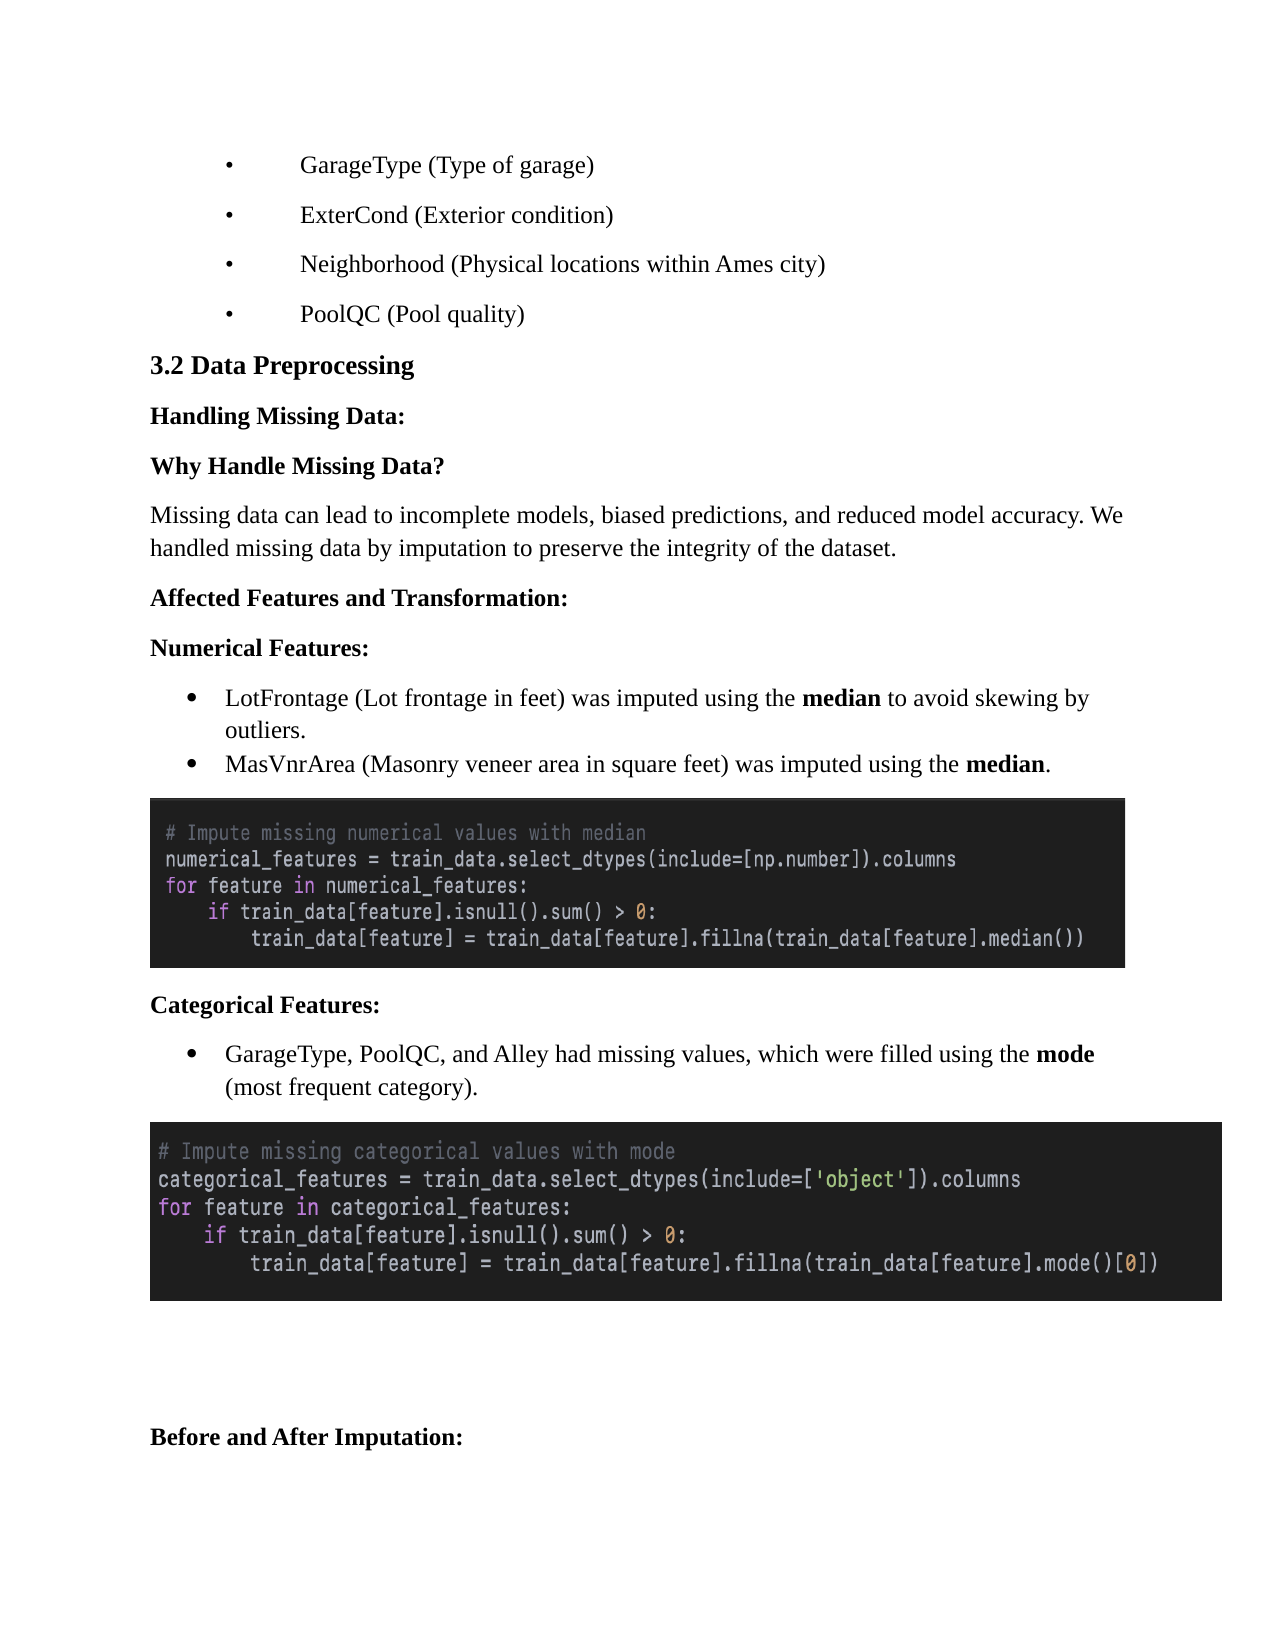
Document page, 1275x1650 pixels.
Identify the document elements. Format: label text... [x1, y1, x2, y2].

text Why Handle Missing Data? [150, 451, 1125, 479]
text 3.2 Data Preprocessing [150, 349, 1125, 380]
text Affected Features and Transformation: [150, 583, 1125, 612]
list MasVnrArea (Masonry veneer area in square feet) was imputed using the median. [187, 749, 1125, 777]
text • Neighborhood (Physical locations within Ames city) [150, 249, 1125, 278]
list LotFrontage (Lot frontage in feet) was imputed using the median to avoid skewing by outliers. [187, 683, 1125, 744]
picture [150, 798, 1125, 968]
text Categorical Features: [150, 990, 1125, 1018]
text Before and After Imputation: [150, 1422, 1125, 1451]
text Numerical Features: [150, 633, 1125, 662]
text • GarageType (Type of garage) [150, 150, 1125, 179]
list GarageType, PoolQC, and Alley had missing values, which were filled using the mode (most frequent category). [187, 1039, 1125, 1101]
picture [150, 1122, 1222, 1301]
text • PoolQC (Pool quality) [150, 299, 1125, 328]
text • ExterCond (Exterior condition) [150, 200, 1125, 228]
text Missing data can lead to incomplete models, biased predictions, and reduced model accuracy. We handled missing data by imputation to preserve the integrity of the dataset. [150, 501, 1125, 562]
text Handling Missing Data: [150, 401, 1125, 430]
